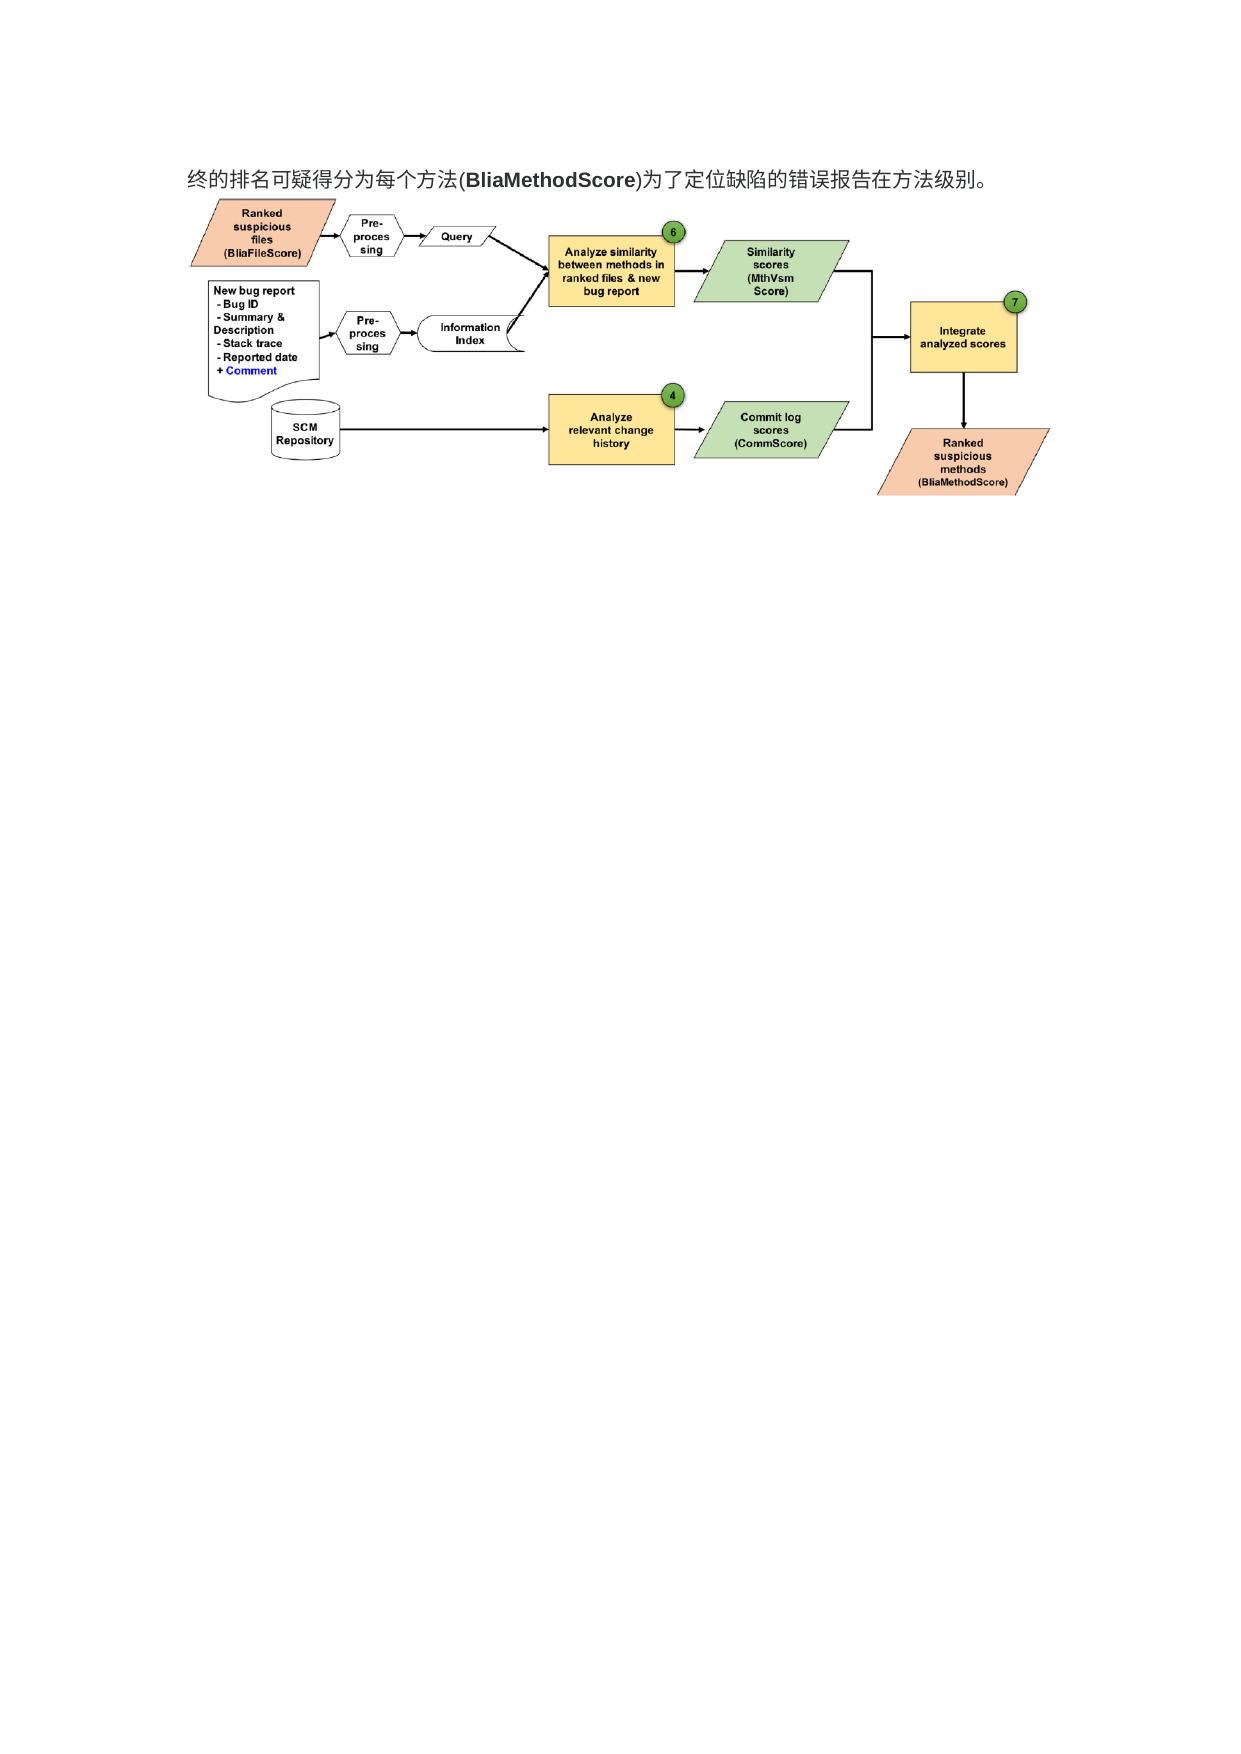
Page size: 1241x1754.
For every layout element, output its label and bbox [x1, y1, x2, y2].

text [187, 162, 1053, 194]
picture [187, 194, 1053, 502]
